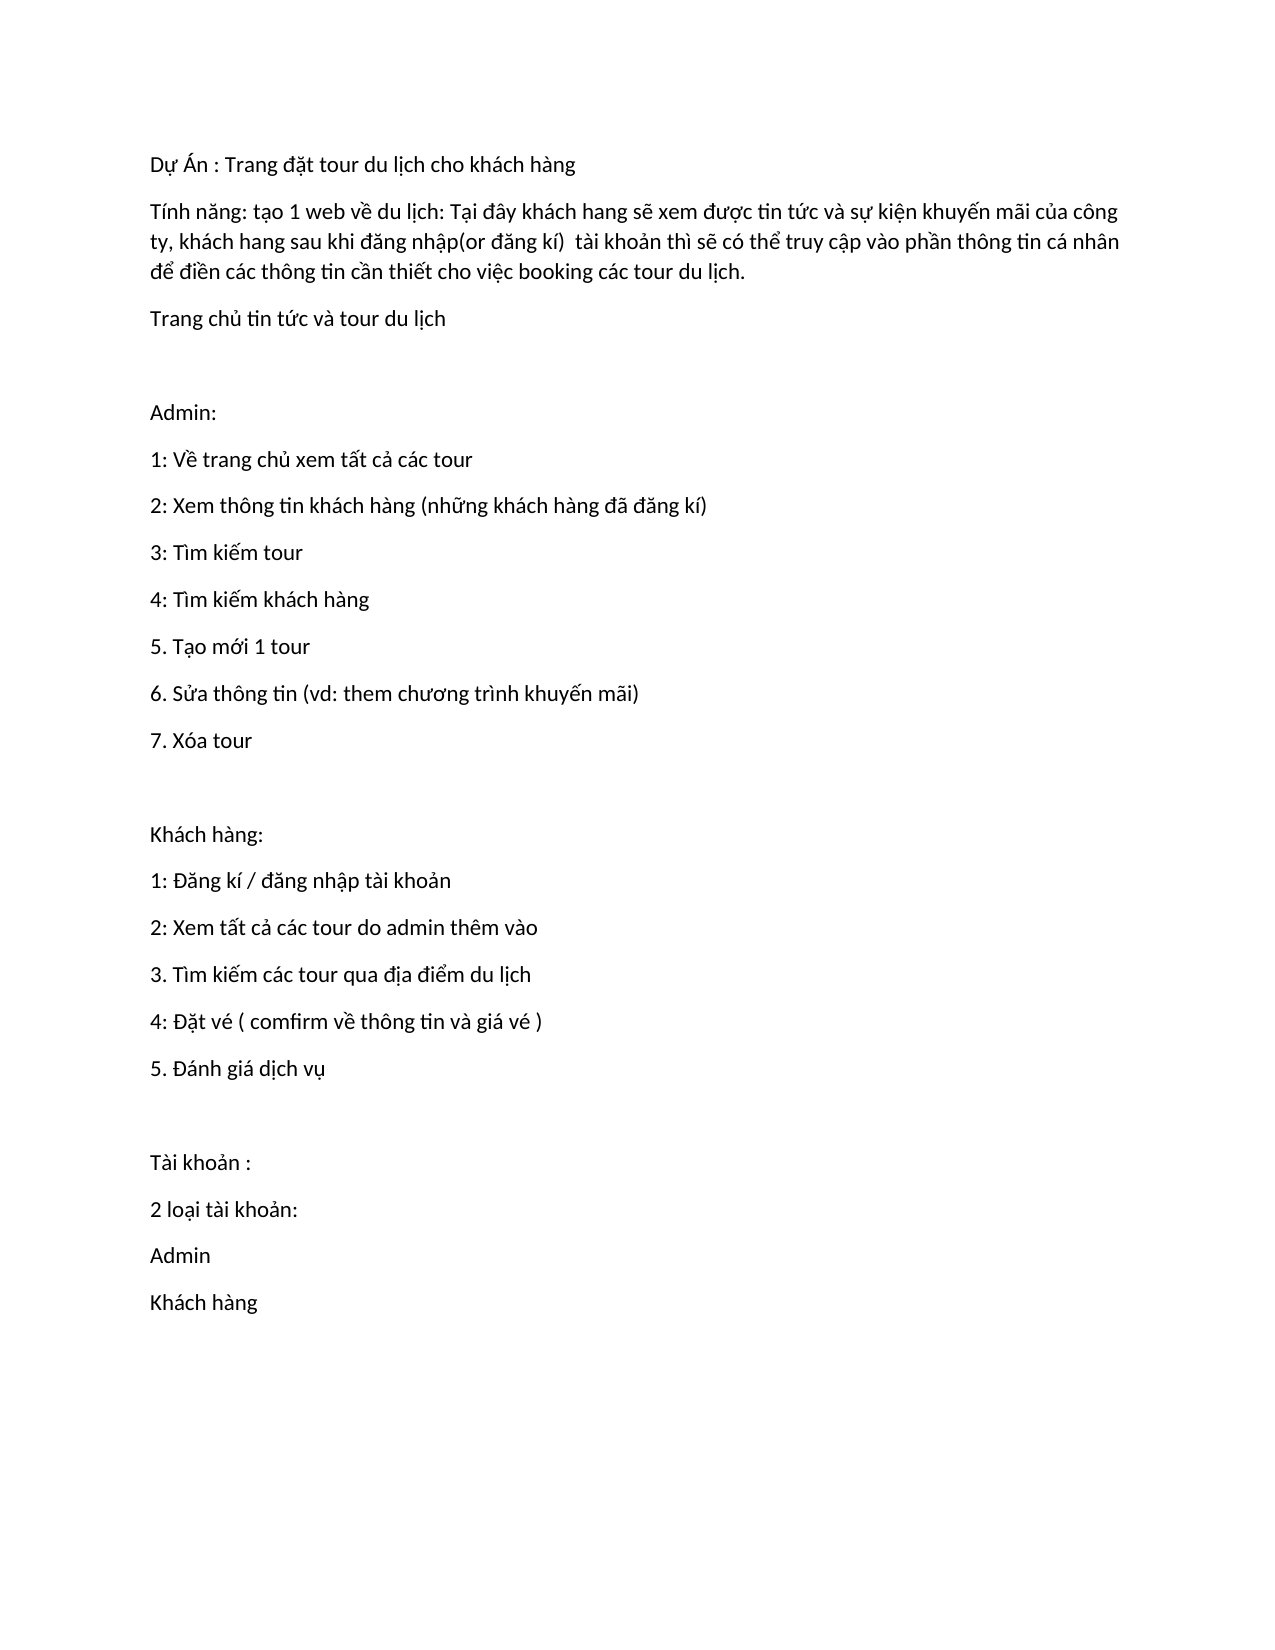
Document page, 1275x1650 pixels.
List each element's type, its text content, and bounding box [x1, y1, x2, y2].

text 1: Đăng kí / đăng nhập tài khoản [150, 867, 1125, 895]
text Tài khoản : [150, 1148, 1125, 1176]
text 2: Xem tất cả các tour do admin thêm vào [150, 913, 1125, 942]
text 7. Xóa tour [150, 726, 1125, 754]
text 5. Đánh giá dịch vụ [150, 1054, 1125, 1082]
text 5. Tạo mới 1 tour [150, 632, 1125, 660]
text 4: Đặt vé ( comfirm về thông tin và giá vé ) [150, 1007, 1125, 1035]
text 1: Về trang chủ xem tất cả các tour [150, 445, 1125, 473]
text 4: Tìm kiếm khách hàng [150, 585, 1125, 613]
text Admin [150, 1242, 1125, 1270]
text Dự Án : Trang đặt tour du lịch cho khách hàng [150, 150, 1125, 178]
text Admin: [150, 398, 1125, 426]
text 2: Xem thông tin khách hàng (những khách hàng đã đăng kí) [150, 492, 1125, 520]
text Trang chủ tin tức và tour du lịch [150, 304, 1125, 332]
text 3. Tìm kiếm các tour qua địa điểm du lịch [150, 960, 1125, 988]
text Khách hàng: [150, 820, 1125, 848]
text 2 loại tài khoản: [150, 1195, 1125, 1223]
text Khách hàng [150, 1288, 1125, 1317]
text 3: Tìm kiếm tour [150, 538, 1125, 567]
text Tính năng: tạo 1 web về du lịch: Tại đây khách hang sẽ xem được tin tức và sự kiện khuyến mãi của công ty, khách hang sau khi đăng nhập(or đăng kí) tài khoản thì sẽ có thể truy cập vào phần thông tin cá nhân để điền các thông tin cần thiết cho việc booking các tour du lịch. [150, 197, 1125, 285]
text 6. Sửa thông tin (vd: them chương trình khuyến mãi) [150, 679, 1125, 707]
